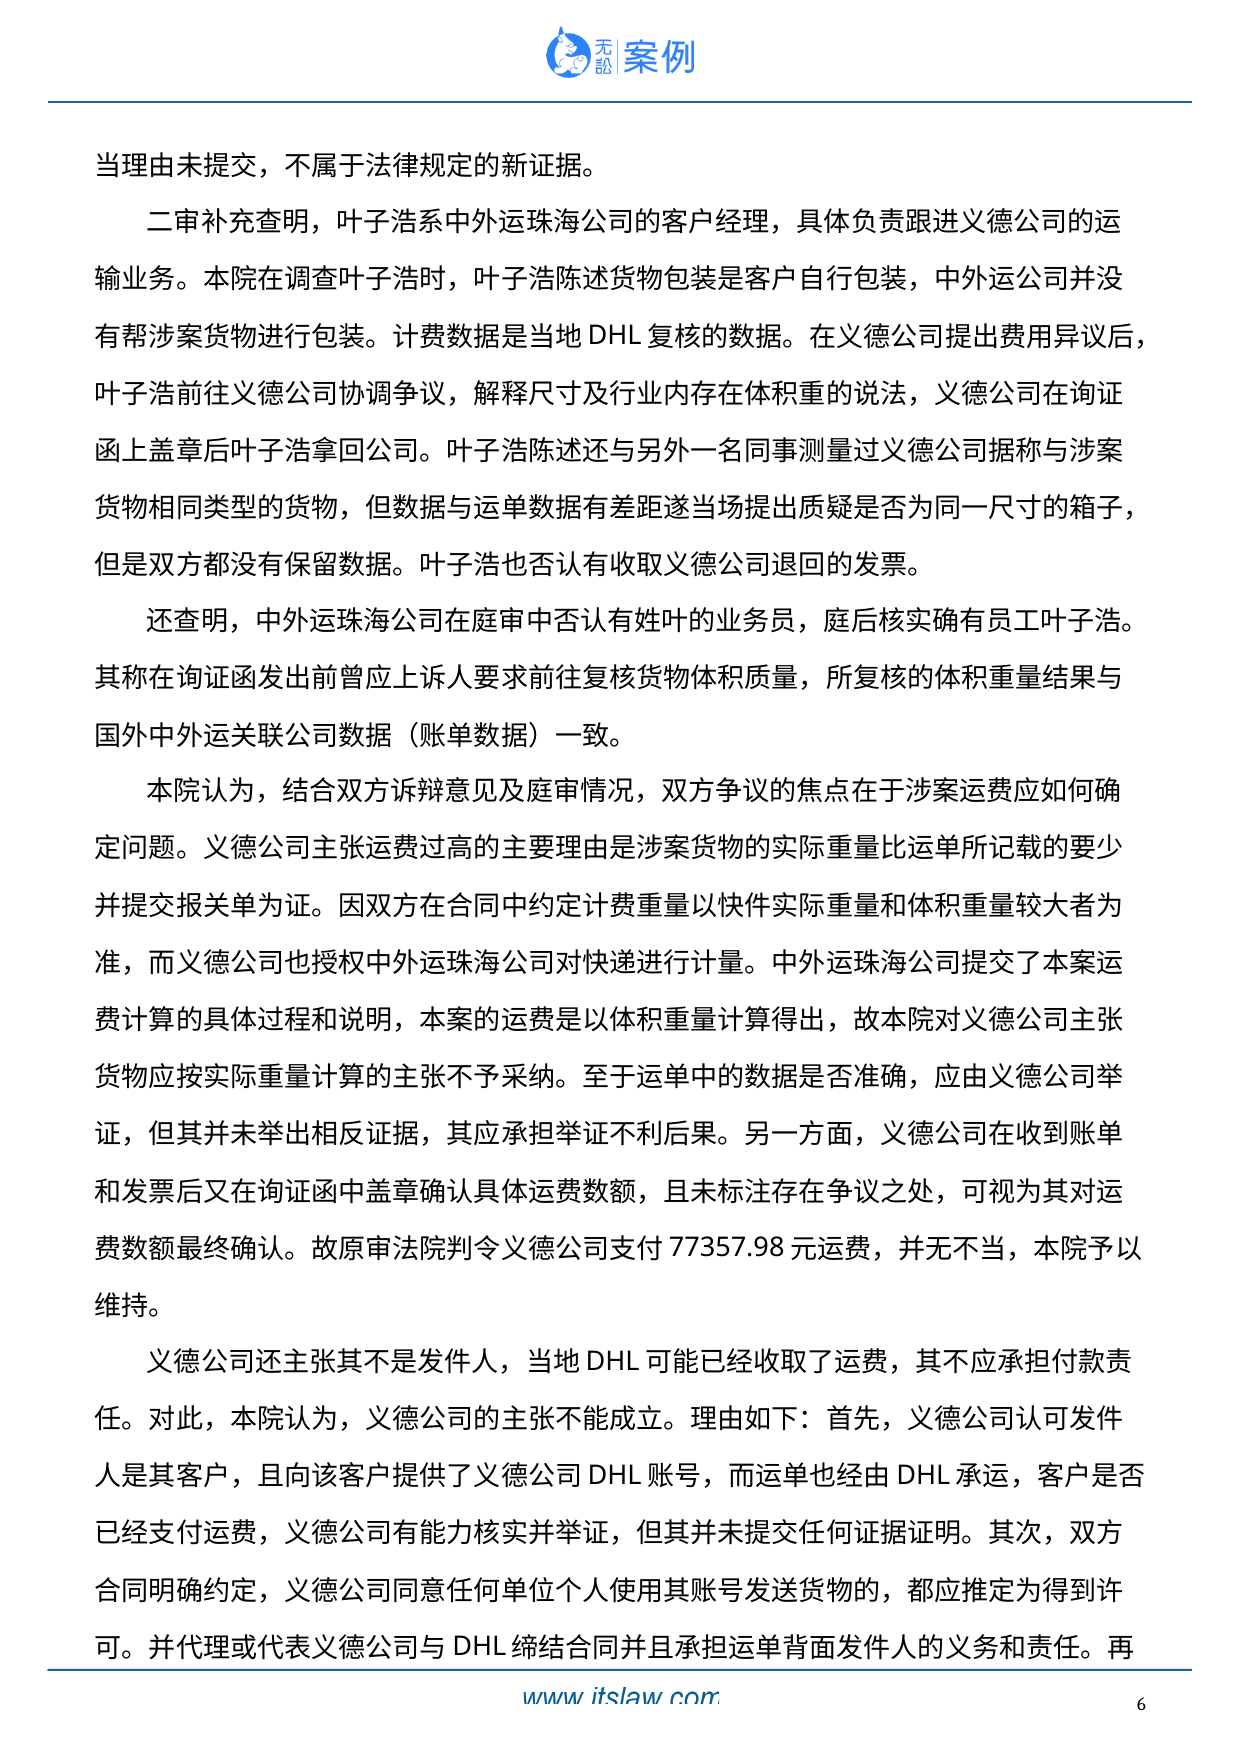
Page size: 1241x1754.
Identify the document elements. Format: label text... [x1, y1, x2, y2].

text 二审补充查明，叶子浩系中外运珠海公司的客户经理，具体负责跟进义德公司的运输业务。本院在调查叶子浩时，叶子浩陈述货物包装是客户自行包装，中外运公司并没有帮涉案货物进行包装。计费数据是当地DHL复核的数据。在义德公司提出费用异议后，叶子浩前往义德公司协调争议，解释尺寸及行业内存在体积重的说法，义德公司在询证函上盖章后叶子浩拿回公司。叶子浩陈述还与另外一名同事测量过义德公司据称与涉案货物相同类型的货物，但数据与运单数据有差距遂当场提出质疑是否为同一尺寸的箱子，但是双方都没有保留数据。叶子浩也否认有收取义德公司退回的发票。 [94, 198, 1146, 585]
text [94, 85, 1146, 186]
picture [523, 1687, 720, 1704]
picture [546, 26, 694, 78]
text 还查明，中外运珠海公司在庭审中否认有姓叶的业务员，庭后核实确有员工叶子浩。其称在询证函发出前曾应上诉人要求前往复核货物体积质量，所复核的体积重量结果与国外中外运关联公司数据（账单数据）一致。 [94, 597, 1146, 755]
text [94, 1337, 1146, 1667]
text 本院认为，结合双方诉辩意见及庭审情况，双方争议的焦点在于涉案运费应如何确定问题。义德公司主张运费过高的主要理由是涉案货物的实际重量比运单所记载的要少并提交报关单为证。因双方在合同中约定计费重量以快件实际重量和体积重量较大者为准，而义德公司也授权中外运珠海公司对快递进行计量。中外运珠海公司提交了本案运费计算的具体过程和说明，本案的运费是以体积重量计算得出，故本院对义德公司主张货物应按实际重量计算的主张不予采纳。至于运单中的数据是否准确，应由义德公司举证，但其并未举出相反证据，其应承担举证不利后果。另一方面，义德公司在收到账单和发票后又在询证函中盖章确认具体运费数额，且未标注存在争议之处，可视为其对运费数额最终确认。故原审法院判令义德公司支付77357.98元运费，并无不当，本院予以维持。 [94, 767, 1146, 1326]
